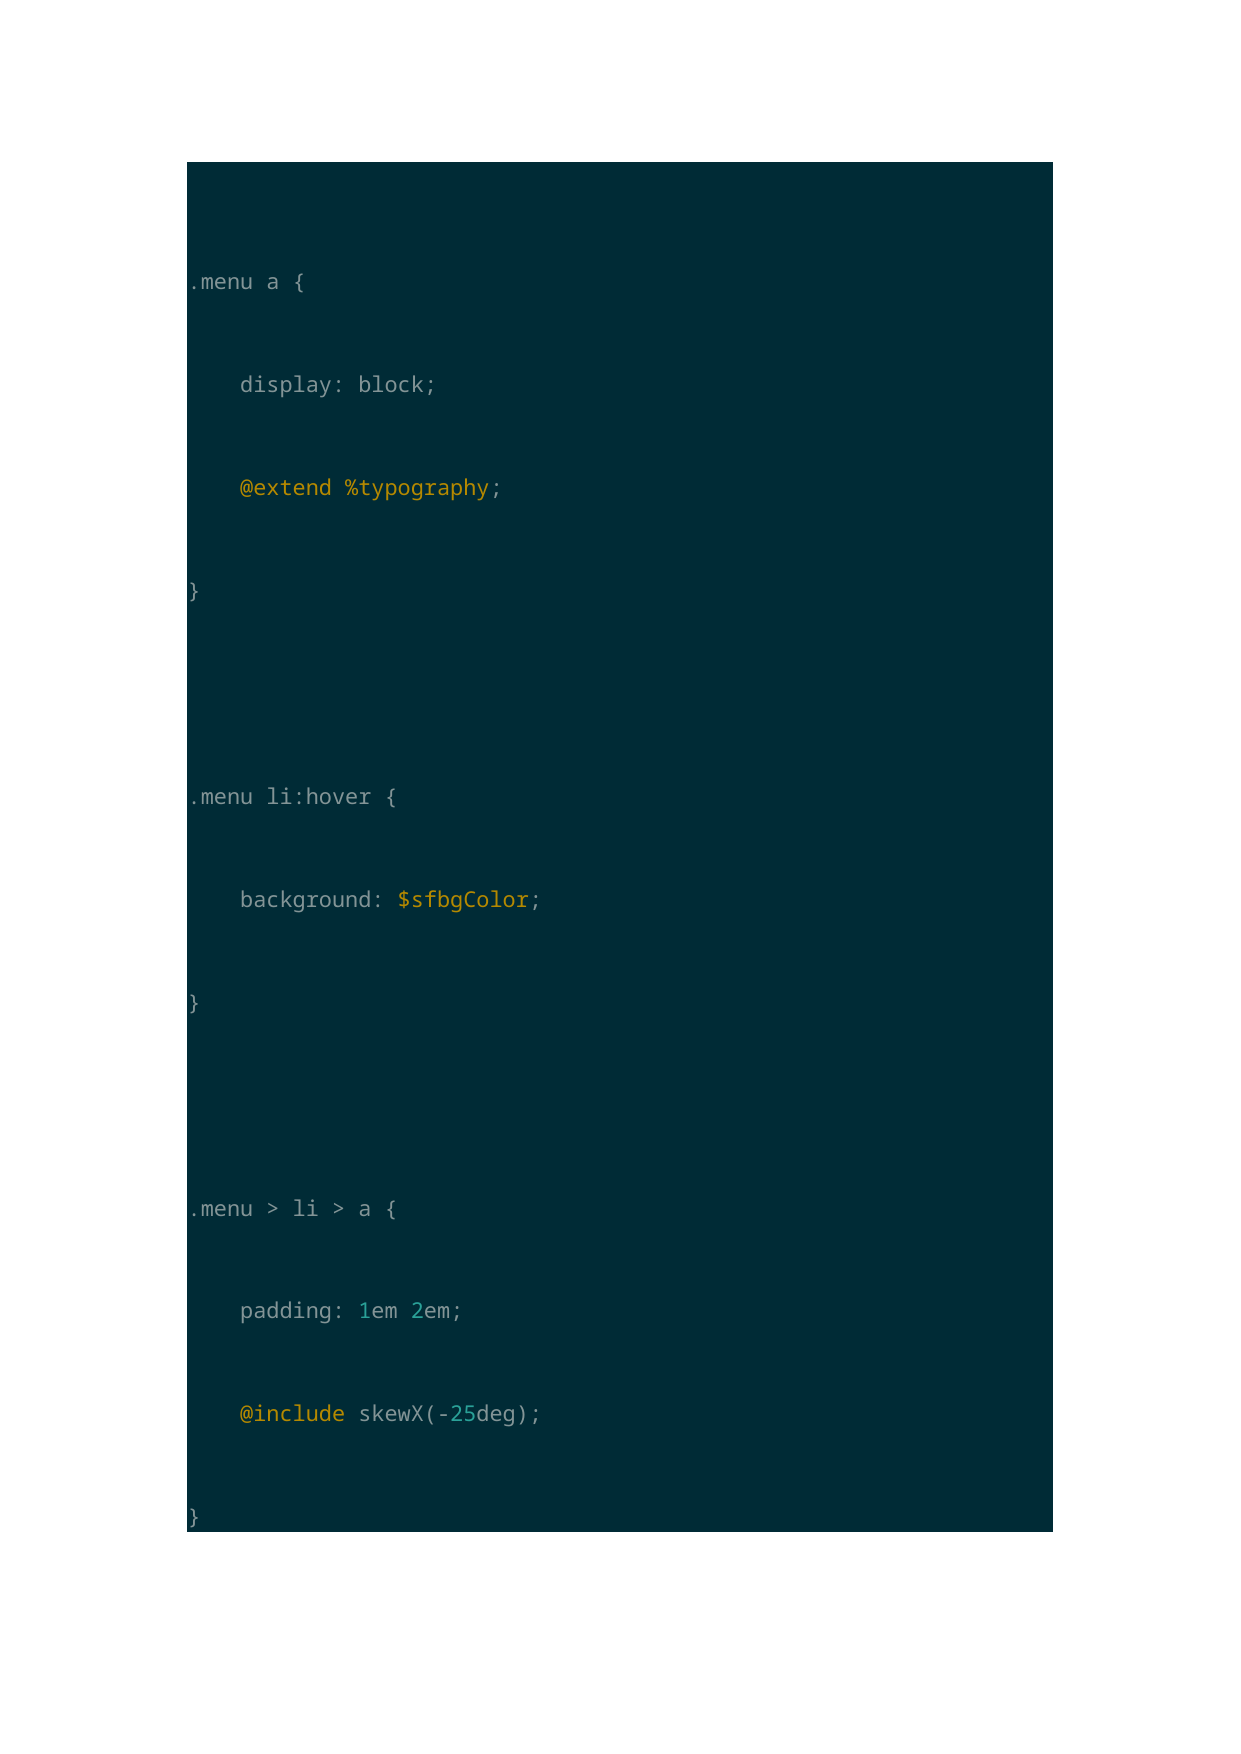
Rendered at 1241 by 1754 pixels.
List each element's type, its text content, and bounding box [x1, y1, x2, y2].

text background: $sfbgColor; [187, 882, 1053, 915]
text .menu > li > a { [187, 1191, 1053, 1224]
text } [187, 1500, 1053, 1532]
text display: block; [187, 368, 1053, 400]
text } [187, 574, 1053, 606]
text padding: 1em 2em; [187, 1294, 1053, 1327]
text .menu li:hover { [187, 779, 1053, 812]
text .menu a { [187, 265, 1053, 297]
text @include skewX(-25deg); [187, 1397, 1053, 1429]
text @extend %typography; [187, 471, 1053, 503]
text } [187, 985, 1053, 1018]
